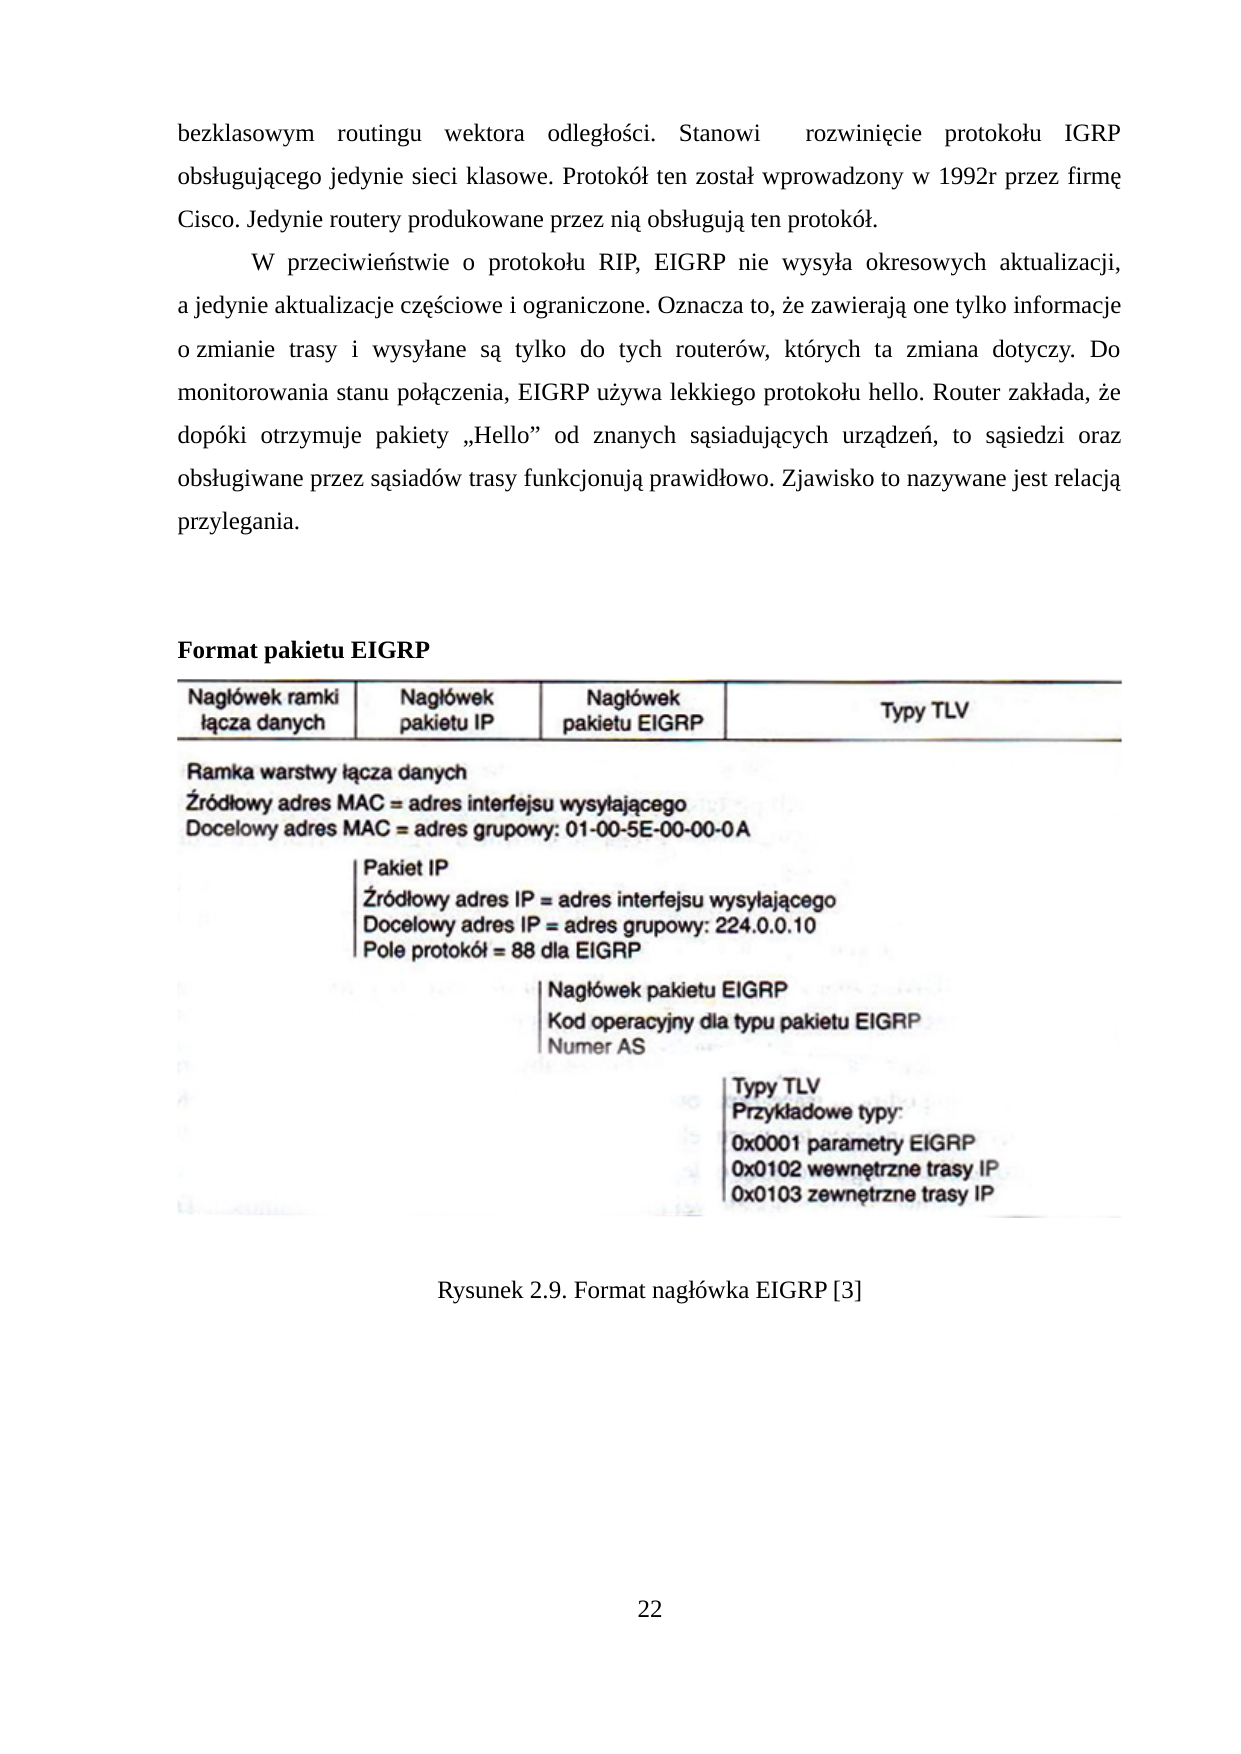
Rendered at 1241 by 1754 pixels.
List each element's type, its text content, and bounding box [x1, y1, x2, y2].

picture [177, 678, 1123, 1218]
text Format pakietu EIGRP [177, 636, 1122, 664]
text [177, 118, 1122, 233]
text W przeciwieństwie o protokołu RIP, EIGRP nie wysyła okresowych aktualizacji, a jedynie aktualizacje częściowe i ograniczone. Oznacza to, że zawierają one tylko informacje o zmianie trasy i wysyłane są tylko do tych routerów, których ta zmiana dotyczy. Do monitorowania stanu połączenia, EIGRP używa lekkiego protokołu hello. Router zakłada, że dopóki otrzymuje pakiety „Hello” od znanych sąsiadujących urządzeń, to sąsiedzi oraz obsługiwane przez sąsiadów trasy funkcjonują prawidłowo. Zjawisko to nazywane jest relacją przylegania. [177, 247, 1122, 535]
